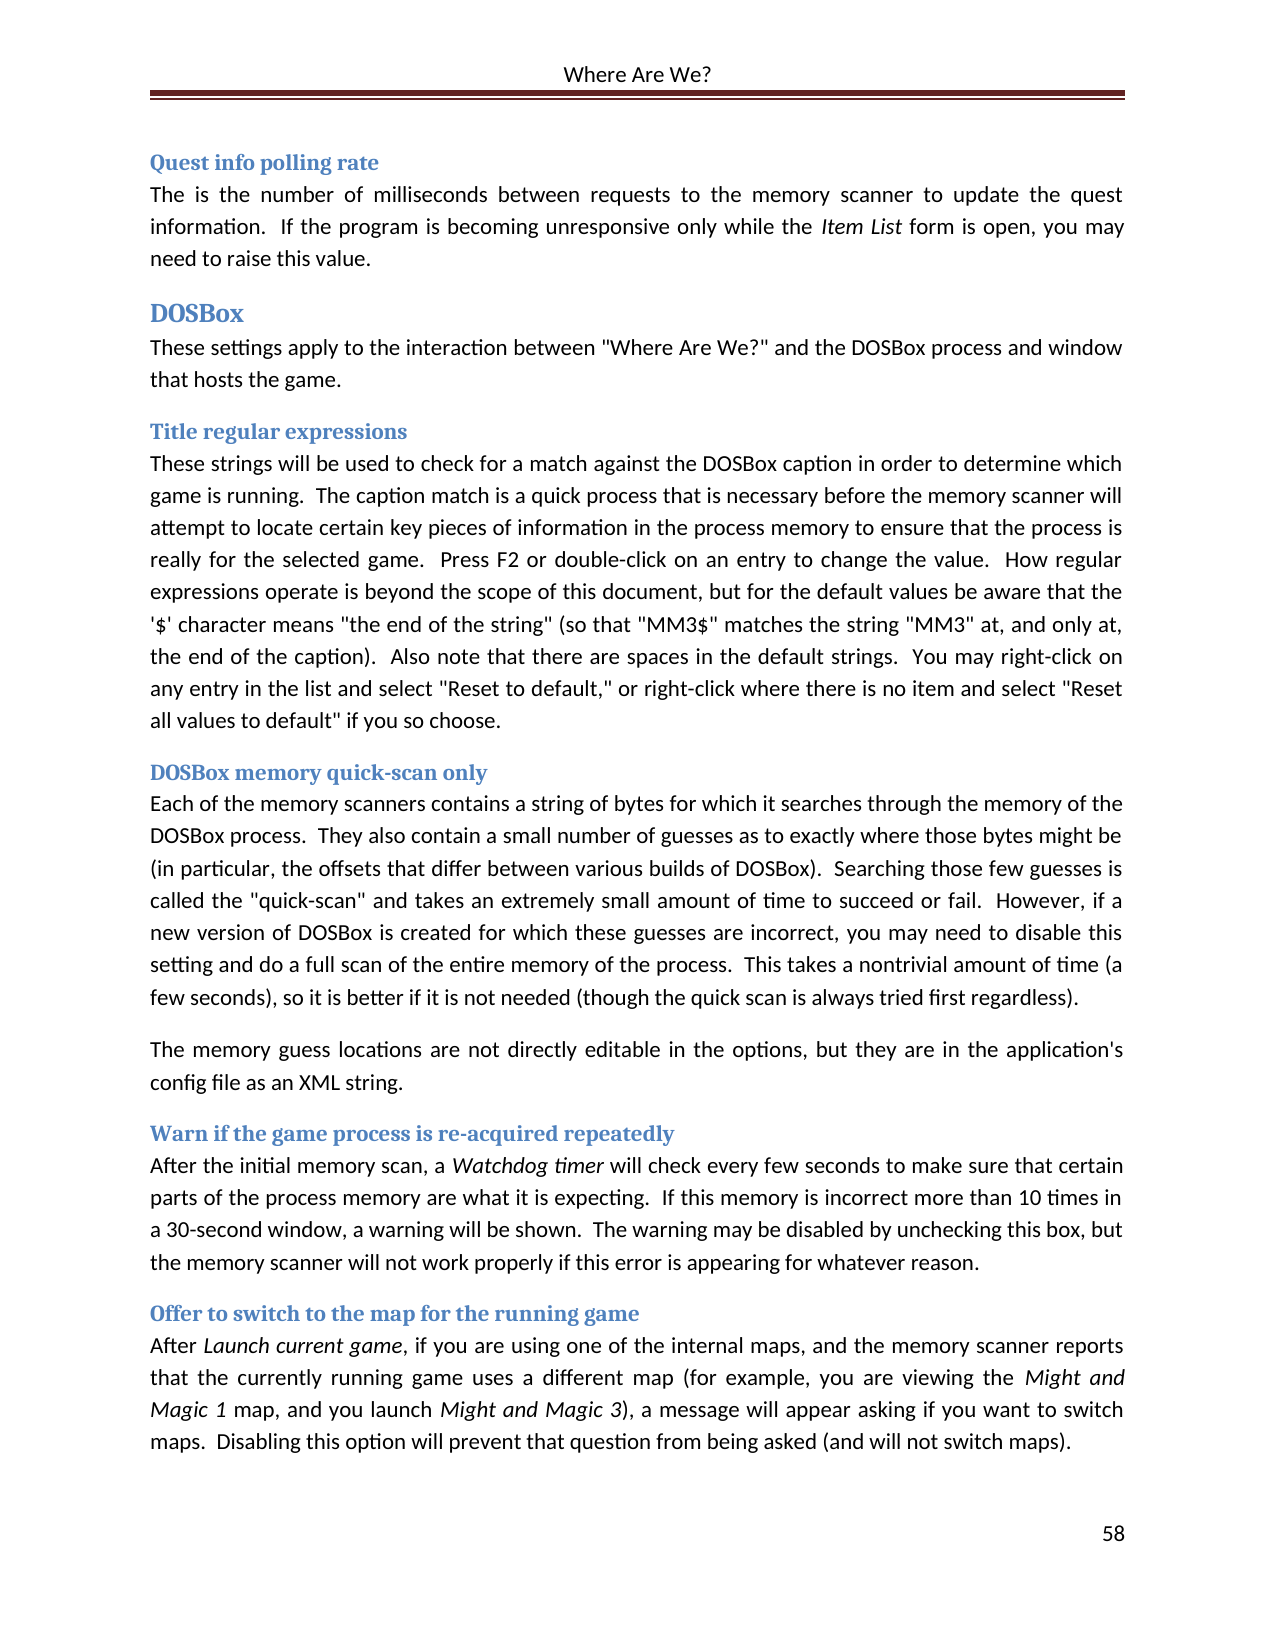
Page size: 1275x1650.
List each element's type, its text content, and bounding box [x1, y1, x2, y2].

text These settings apply to the interaction between "Where Are We?" and the DOSBox process and window that hosts the game. [150, 333, 1125, 393]
text Each of the memory scanners contains a string of bytes for which it searches through the memory of the DOSBox process. They also contain a small number of guesses as to exactly where those bytes might be (in particular, the offsets that differ between various builds of DOSBox). Searching those few guesses is called the "quick-scan" and takes an extremely small amount of time to succeed or fail. However, if a new version of DOSBox is created for which these guesses are incorrect, you may need to disable this setting and do a full scan of the entire memory of the process. This takes a nontrivial amount of time (a few seconds), so it is better if it is not needed (though the quick scan is always tried first regardless). [150, 789, 1125, 1011]
subtitle Warn if the game process is re-acquired repeatedly [150, 1121, 1125, 1147]
subtitle DOSBox [150, 298, 1125, 329]
subtitle Offer to switch to the map for the running game [150, 1301, 1125, 1327]
subtitle Title regular expressions [150, 418, 1125, 445]
subtitle DOSBox memory quick-scan only [150, 759, 1125, 786]
subtitle Quest info polling rate [150, 150, 1125, 176]
text These strings will be used to check for a match against the DOSBox caption in order to determine which game is running. The caption match is a quick process that is necessary before the memory scanner will attempt to locate certain key pieces of information in the process memory to ensure that the process is really for the selected game. Press F2 or double-click on an entry to change the value. How regular expressions operate is beyond the scope of this document, but for the default values be aware that the '$' character means "the end of the string" (so that "MM3$" matches the string "MM3" at, and only at, the end of the caption). Also note that there are spaces in the default strings. You may right-click on any entry in the list and select "Reset to default," or right-click where there is no item and select "Reset all values to default" if you so choose. [150, 449, 1125, 734]
text The memory guess locations are not directly editable in the options, but they are in the application's config file as an XML string. [150, 1036, 1125, 1096]
